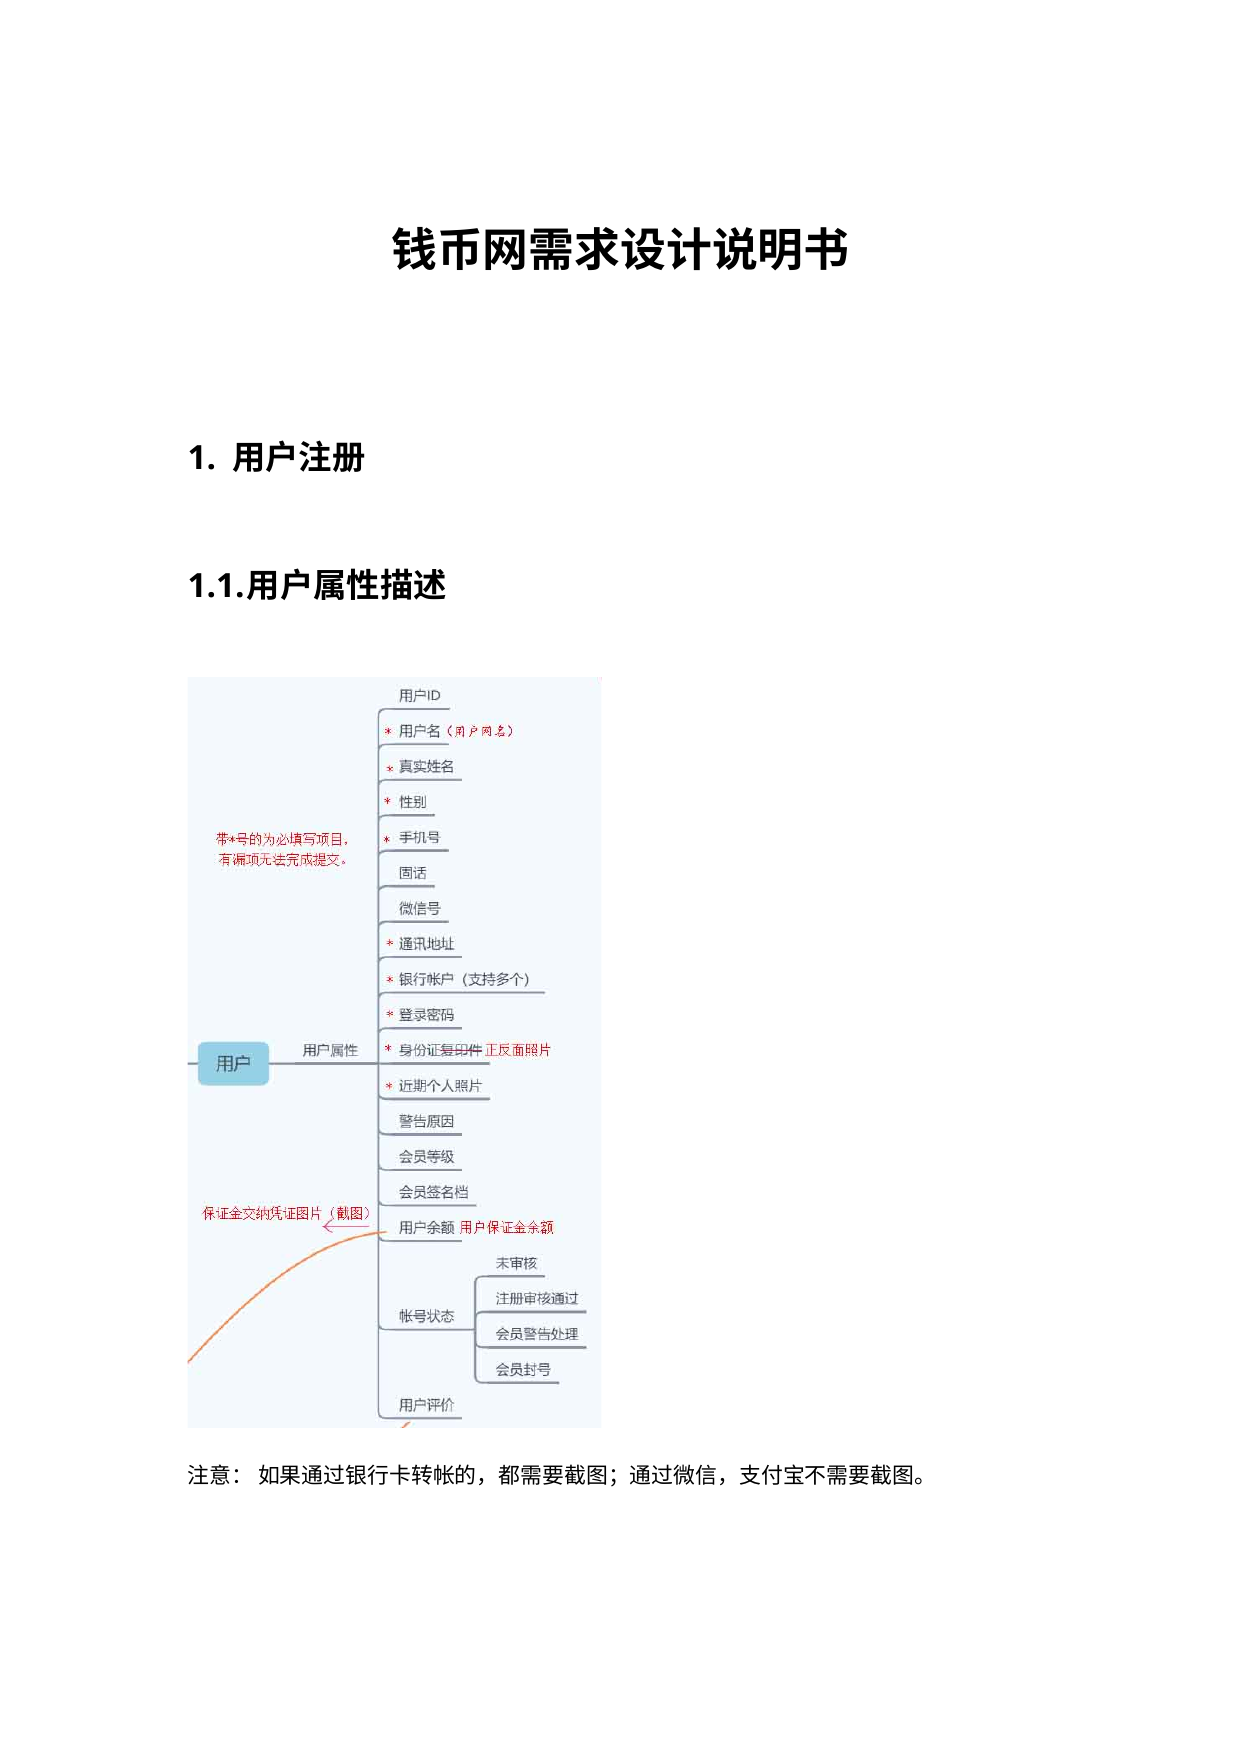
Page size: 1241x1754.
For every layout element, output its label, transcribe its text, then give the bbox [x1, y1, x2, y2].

picture [187, 677, 602, 1428]
subtitle 钱币网需求设计说明书 [187, 197, 1053, 295]
text 注意： 如果通过银行卡转帐的，都需要截图；通过微信，支付宝不需要截图。 [187, 1458, 1053, 1490]
subtitle 用户注册 [187, 423, 1053, 488]
subtitle 用户属性描述 [187, 550, 1053, 615]
